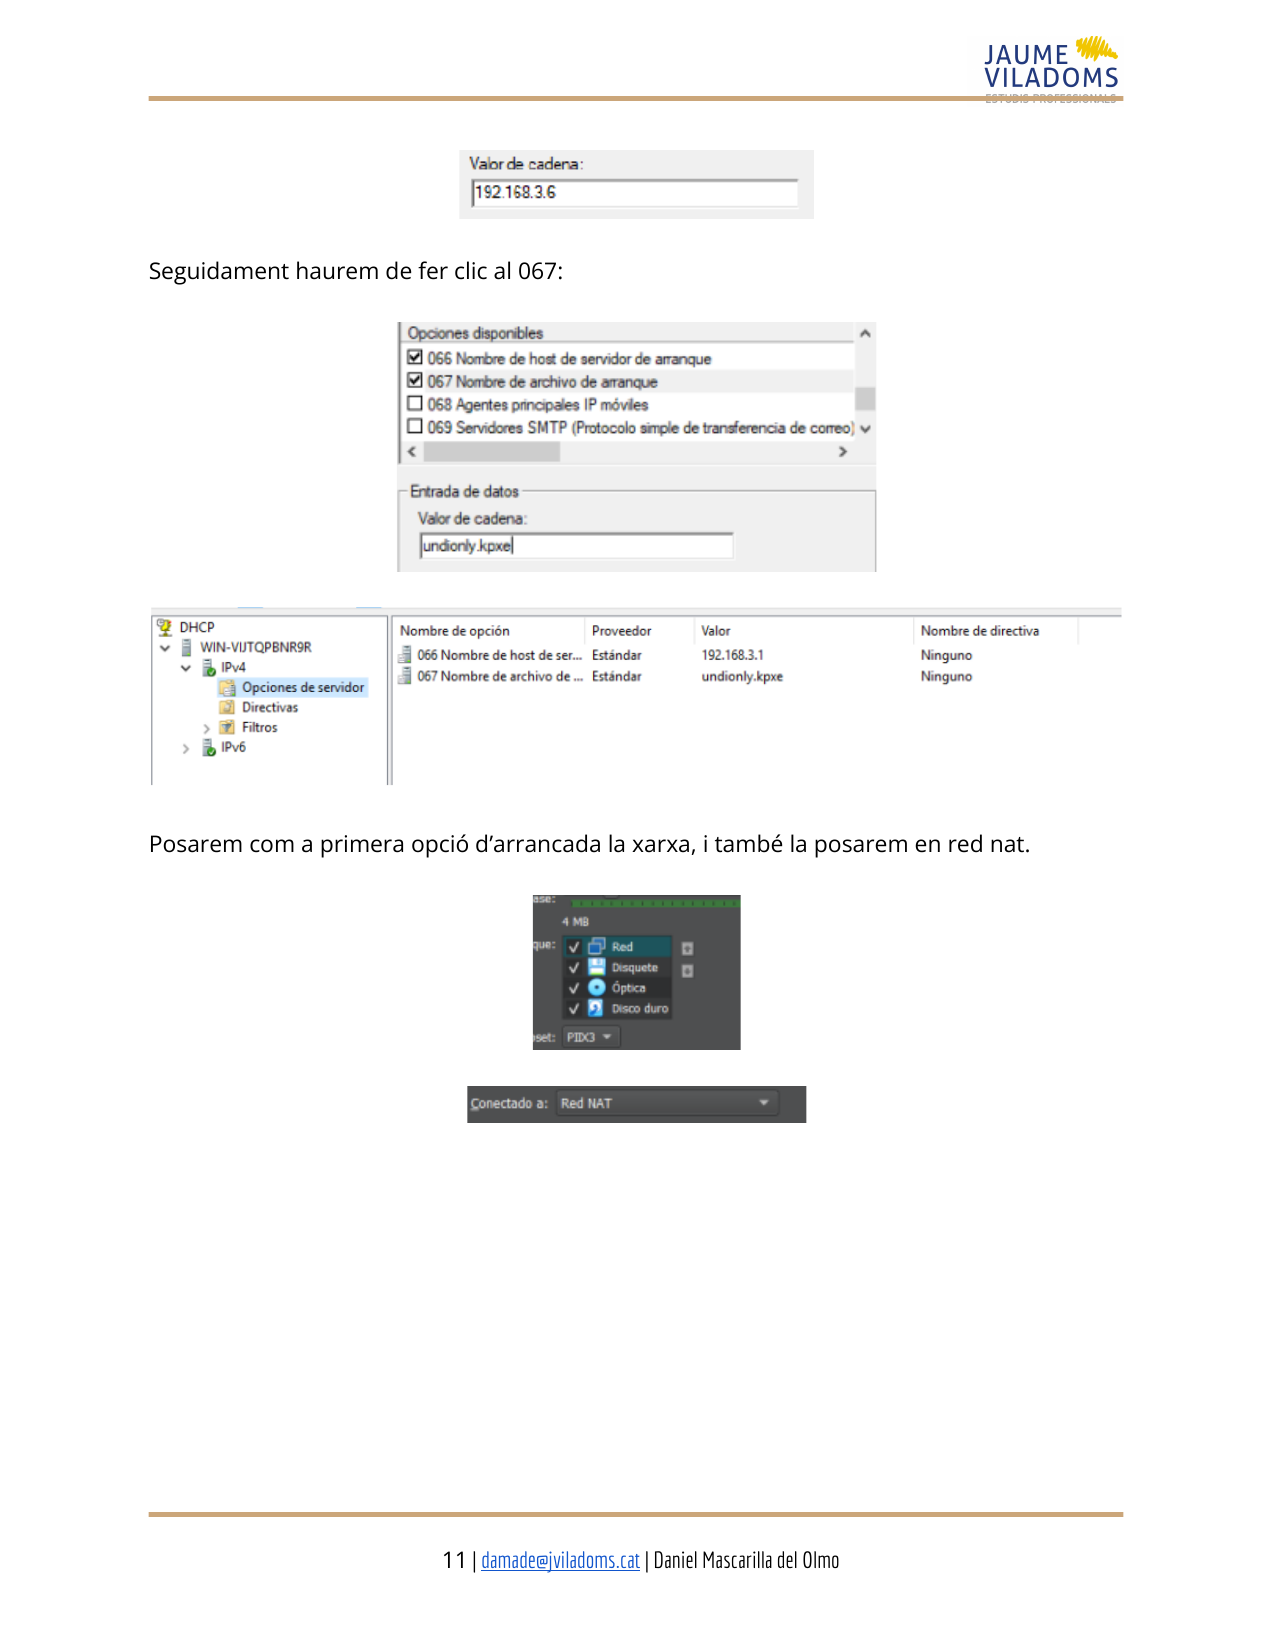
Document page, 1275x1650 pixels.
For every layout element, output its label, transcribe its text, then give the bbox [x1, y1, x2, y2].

picture [148, 1512, 1124, 1517]
picture [149, 607, 1125, 792]
picture [532, 895, 741, 1050]
text Posarem com a primera opció d’arrancada la xarxa, i també la posarem en red nat. [148, 828, 1125, 859]
picture [459, 150, 814, 219]
picture [148, 36, 1125, 107]
text Seguidament haurem de fer clic al 067: [148, 255, 1125, 286]
picture [467, 1086, 807, 1123]
picture [396, 322, 877, 572]
